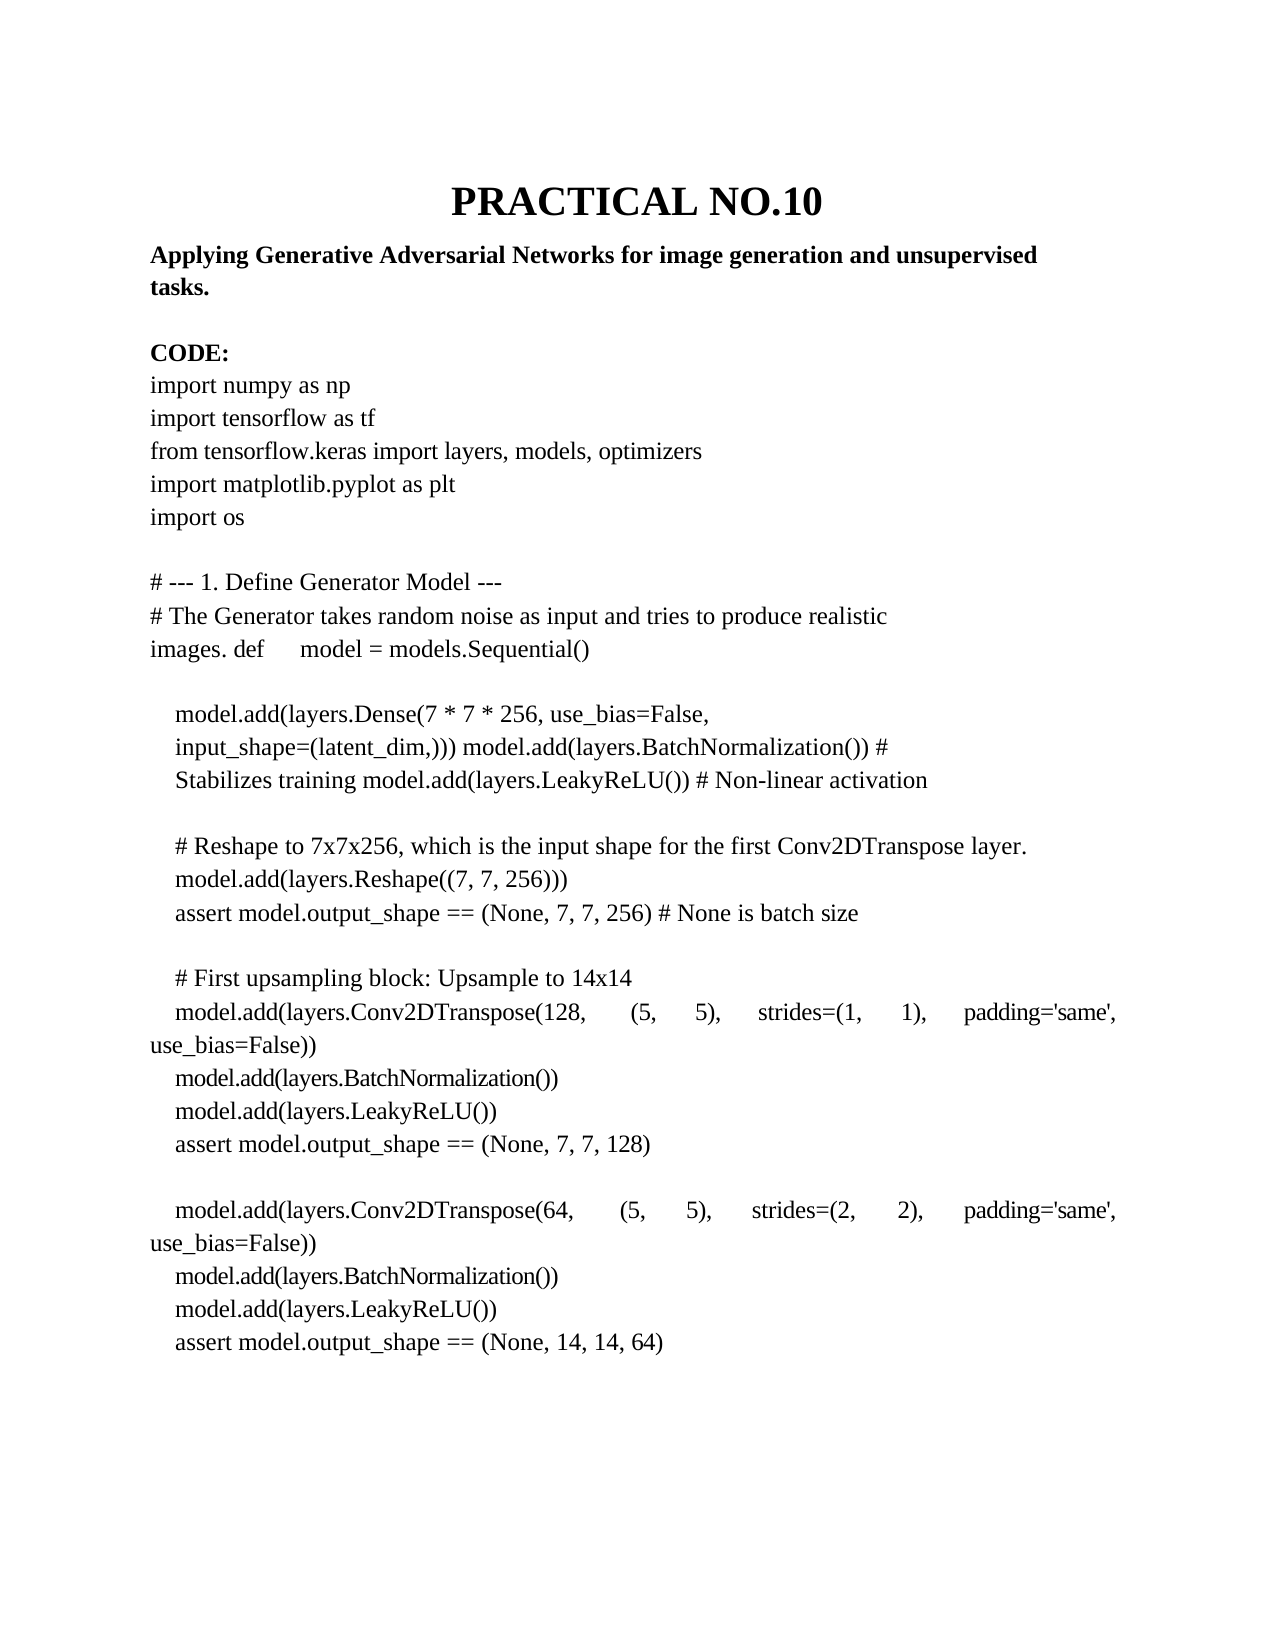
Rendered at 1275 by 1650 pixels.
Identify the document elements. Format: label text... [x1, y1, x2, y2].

text model.add(layers.Dense(7 * 7 * 256, use_bias=False, input_shape=(latent_dim,))) model.add(layers.BatchNormalization()) # Stabilizes training model.add(layers.LeakyReLU()) # Non-linear activation [175, 699, 989, 794]
text model.add(layers.BatchNormalization()) model.add(layers.LeakyReLU()) [175, 1261, 720, 1323]
text Applying Generative Adversarial Networks for image generation and unsupervised tasks. [150, 240, 1058, 301]
subtitle PRACTICAL NO.10 [168, 177, 1107, 224]
text assert model.output_shape == (None, 7, 7, 128) [175, 1129, 1200, 1158]
text # First upsampling block: Upsample to 14x14 [175, 963, 1200, 992]
text assert model.output_shape == (None, 7, 7, 256) # None is batch size [175, 898, 1200, 926]
text import os [150, 502, 1200, 531]
subtitle CODE: [150, 338, 1200, 366]
text from tensorflow.keras import layers, models, optimizers import matplotlib.pyplot as plt [150, 436, 720, 498]
text # The Generator takes random noise as input and tries to produce realistic images. def model = models.Sequential() [150, 601, 962, 663]
text # --- 1. Define Generator Model --- [150, 567, 1200, 596]
text model.add(layers.Conv2DTranspose(128, (5, 5), strides=(1, 1), padding='same', use_bias=False)) [150, 997, 1119, 1058]
text # Reshape to 7x7x256, which is the input shape for the first Conv2DTranspose layer. model.add(layers.Reshape((7, 7, 256))) [175, 831, 1200, 893]
text import numpy as np import tensorflow as tf [150, 370, 403, 432]
text assert model.output_shape == (None, 14, 14, 64) [175, 1327, 1200, 1356]
text model.add(layers.BatchNormalization()) model.add(layers.LeakyReLU()) [175, 1063, 720, 1124]
text model.add(layers.Conv2DTranspose(64, (5, 5), strides=(2, 2), padding='same', use_bias=False)) [150, 1195, 1119, 1257]
